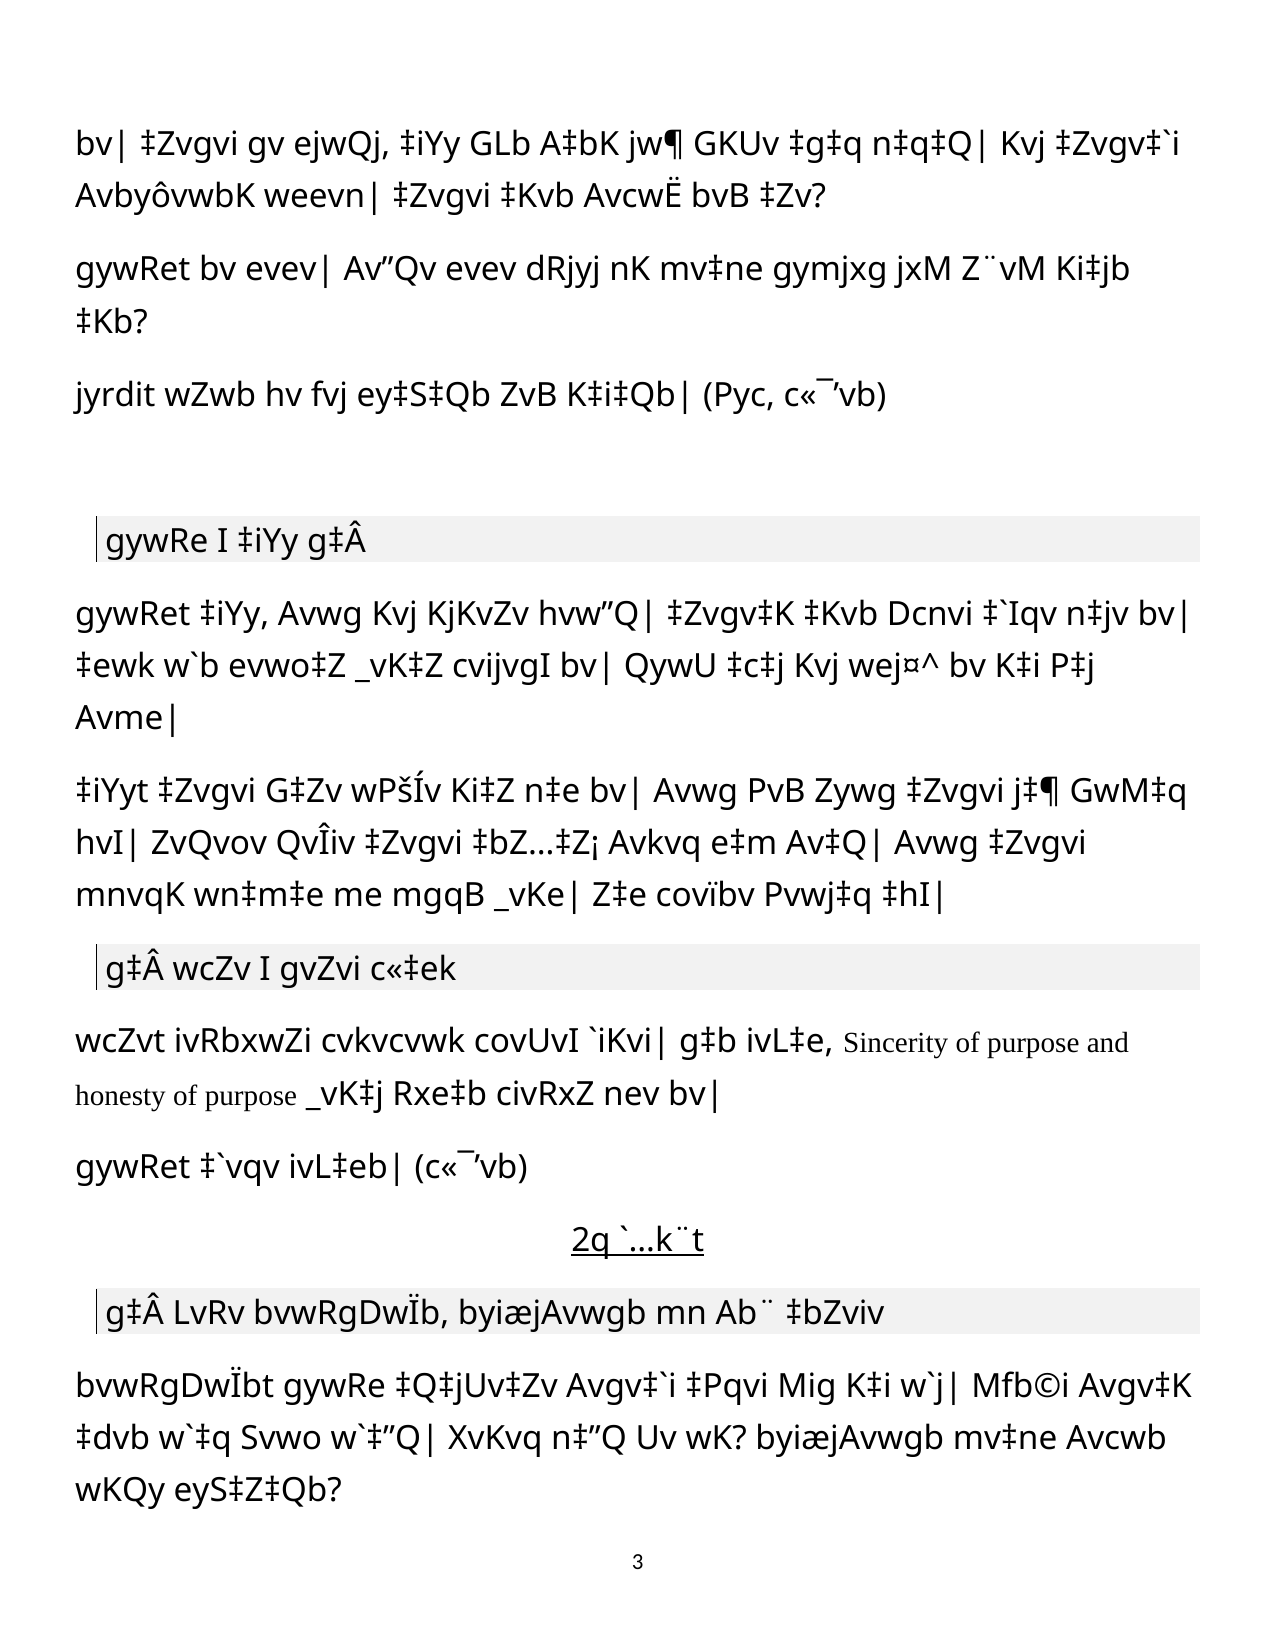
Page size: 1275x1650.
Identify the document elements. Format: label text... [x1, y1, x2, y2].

text gywRe I ‡iYy g‡Â [97, 516, 1200, 562]
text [75, 120, 1200, 218]
text gywRet bv evev| Av”Qv evev dRjyj nK mv‡ne gymjxg jxM Z¨vM Ki‡jb ‡Kb? [75, 245, 1200, 343]
text wcZvt ivRbxwZi cvkvcvwk covUvI `iKvi| g‡b ivL‡e, Sincerity of purpose and honesty of purpose _vK‡j Rxe‡b civRxZ nev bv| [75, 1017, 1200, 1115]
text gywRet ‡`vqv ivL‡eb| (c«¯’vb) [75, 1142, 1200, 1188]
text jyrdit wZwb hv fvj ey‡S‡Qb ZvB K‡i‡Qb| (Pyc, c«¯’vb) [75, 370, 1200, 416]
text ‡iYyt ‡Zvgvi G‡Zv wPšÍv Ki‡Z n‡e bv| Avwg PvB Zywg ‡Zvgvi j‡¶ GwM‡q hvI| ZvQvov QvÎiv ‡Zvgvi ‡bZ…‡Z¡ Avkvq e‡m Av‡Q| Avwg ‡Zvgvi mnvqK wn‡m‡e me mgqB _vKe| Z‡e covïbv Pvwj‡q ‡hI| [75, 767, 1200, 917]
text g‡Â wcZv I gvZvi c«‡ek [97, 944, 1200, 990]
text g‡Â LvRv bvwRgDwÏb, byiæjAvwgb mn Ab¨ ‡bZviv [96, 1288, 1200, 1334]
text bvwRgDwÏbt gywRe ‡Q‡jUv‡Zv Avgv‡`i ‡Pqvi Mig K‡i w`j| Mfb©i Avgv‡K ‡dvb w`‡q Svwo w`‡”Q| XvKvq n‡”Q Uv wK? byiæjAvwgb mv‡ne Avcwb wKQy eyS‡Z‡Qb? [75, 1362, 1200, 1511]
text 2q `…k¨t [75, 1216, 1200, 1261]
text gywRet ‡iYy, Avwg Kvj KjKvZv hvw”Q| ‡Zvgv‡K ‡Kvb Dcnvi ‡`Iqv n‡jv bv| ‡ewk w`b evwo‡Z _vK‡Z cvijvgI bv| QywU ‡c‡j Kvj wej¤^ bv K‡i P‡j Avme| [75, 589, 1200, 739]
